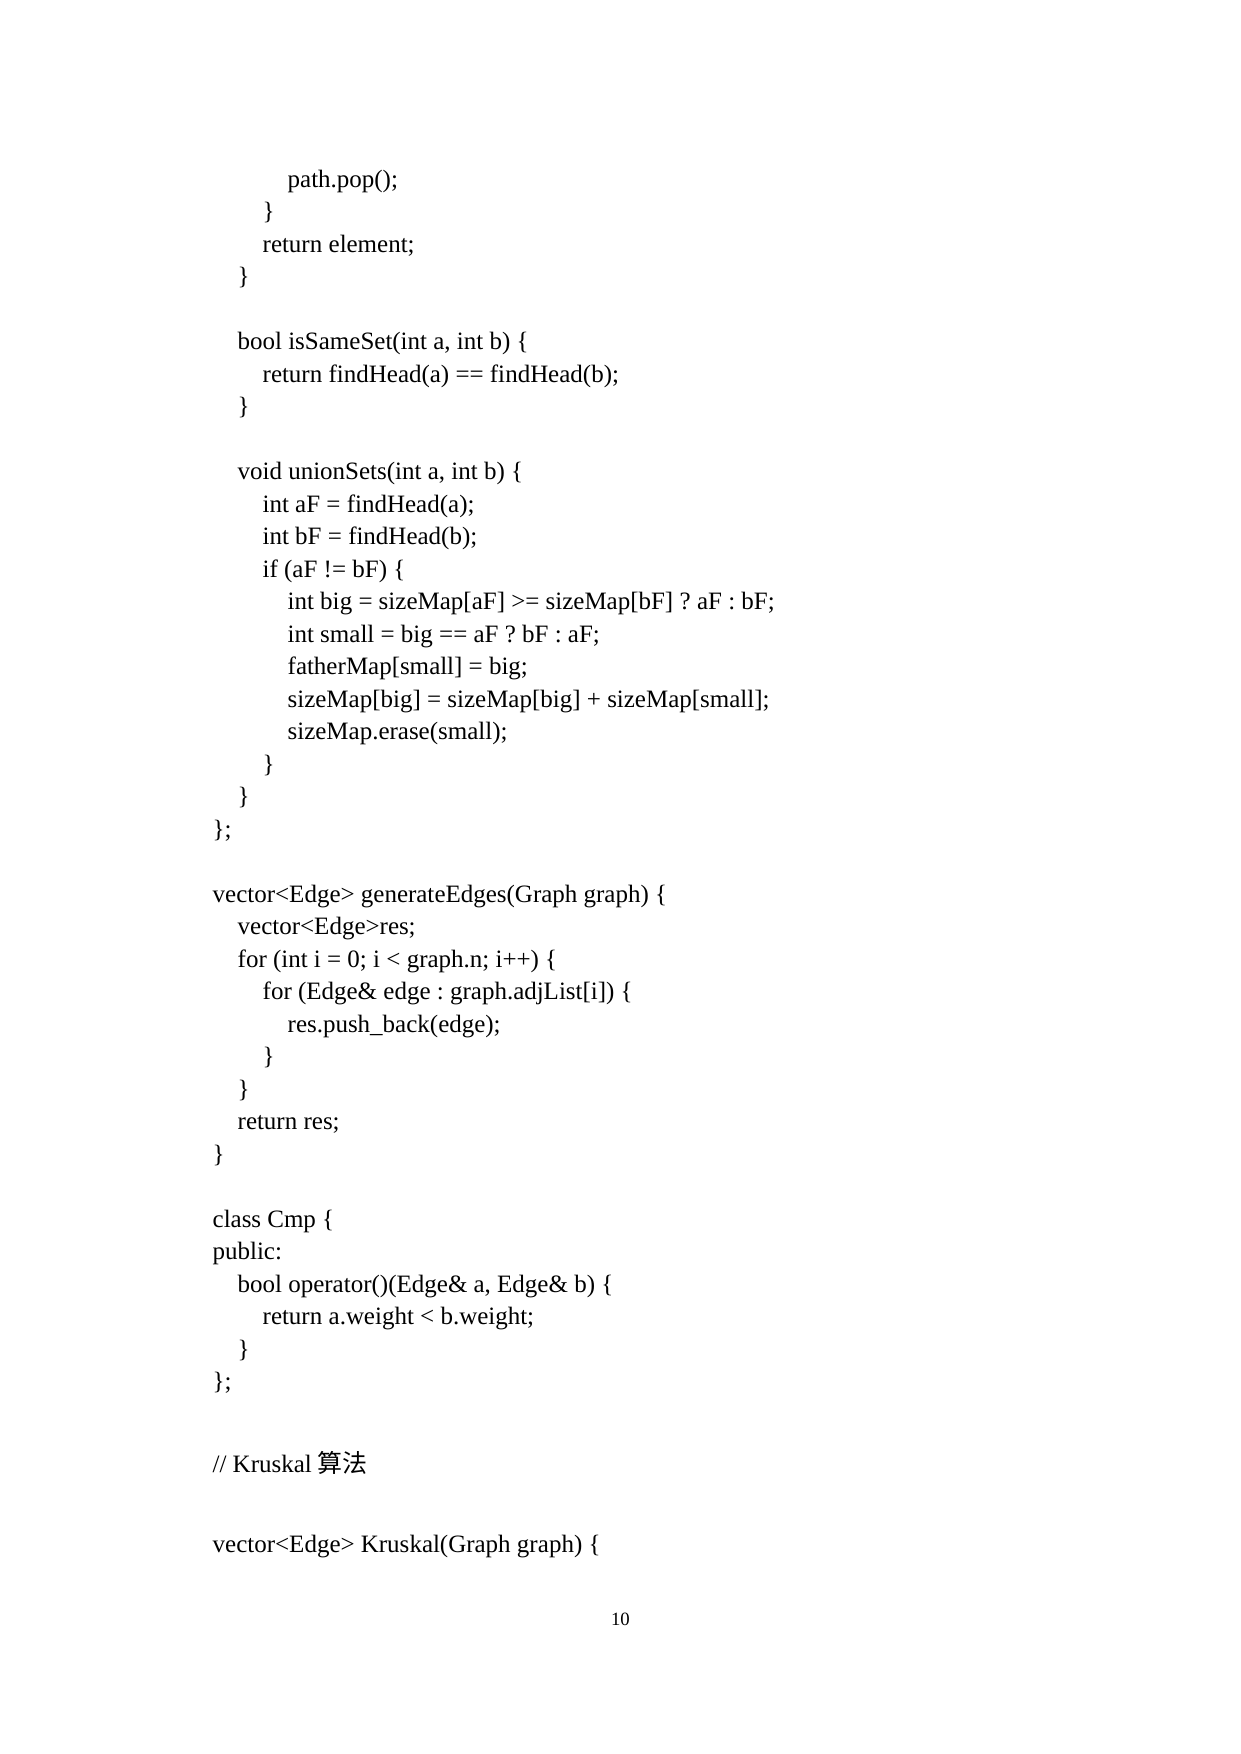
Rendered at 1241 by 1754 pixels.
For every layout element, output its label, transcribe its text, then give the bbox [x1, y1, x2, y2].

text if (aF != bF) { [187, 552, 1053, 584]
text public: [187, 1234, 1053, 1267]
text vector<Edge> generateEdges(Graph graph) { [187, 877, 1053, 909]
text vector<Edge>res; [187, 909, 1053, 942]
text return a.weight < b.weight; [187, 1299, 1053, 1332]
text // Kruskal算法 [187, 1429, 1053, 1494]
text } [187, 259, 1053, 292]
text void unionSets(int a, int b) { [187, 454, 1053, 487]
text path.pop(); [187, 162, 1053, 194]
text for (Edge& edge : graph.adjList[i]) { [187, 974, 1053, 1007]
text return res; [187, 1104, 1053, 1137]
text } [187, 1072, 1053, 1104]
text sizeMap[big] = sizeMap[big] + sizeMap[small]; [187, 682, 1053, 714]
text sizeMap.erase(small); [187, 714, 1053, 747]
text vector<Edge> Kruskal(Graph graph) { [187, 1527, 1053, 1559]
text int big = sizeMap[aF] >= sizeMap[bF] ? aF : bF; [187, 584, 1053, 617]
text } [187, 1039, 1053, 1072]
text return element; [187, 227, 1053, 259]
text } [187, 1332, 1053, 1364]
text int aF = findHead(a); [187, 487, 1053, 519]
text } [187, 1137, 1053, 1169]
text res.push_back(edge); [187, 1007, 1053, 1039]
text fatherMap[small] = big; [187, 649, 1053, 682]
text } [187, 389, 1053, 422]
text }; [187, 1364, 1053, 1397]
text int bF = findHead(b); [187, 519, 1053, 552]
text int small = big == aF ? bF : aF; [187, 617, 1053, 649]
text } [187, 779, 1053, 812]
text for (int i = 0; i < graph.n; i++) { [187, 942, 1053, 974]
text bool operator()(Edge& a, Edge& b) { [187, 1267, 1053, 1299]
text } [187, 194, 1053, 227]
text bool isSameSet(int a, int b) { [187, 324, 1053, 357]
text }; [187, 812, 1053, 844]
text class Cmp { [187, 1202, 1053, 1234]
text } [187, 747, 1053, 779]
text return findHead(a) == findHead(b); [187, 357, 1053, 389]
